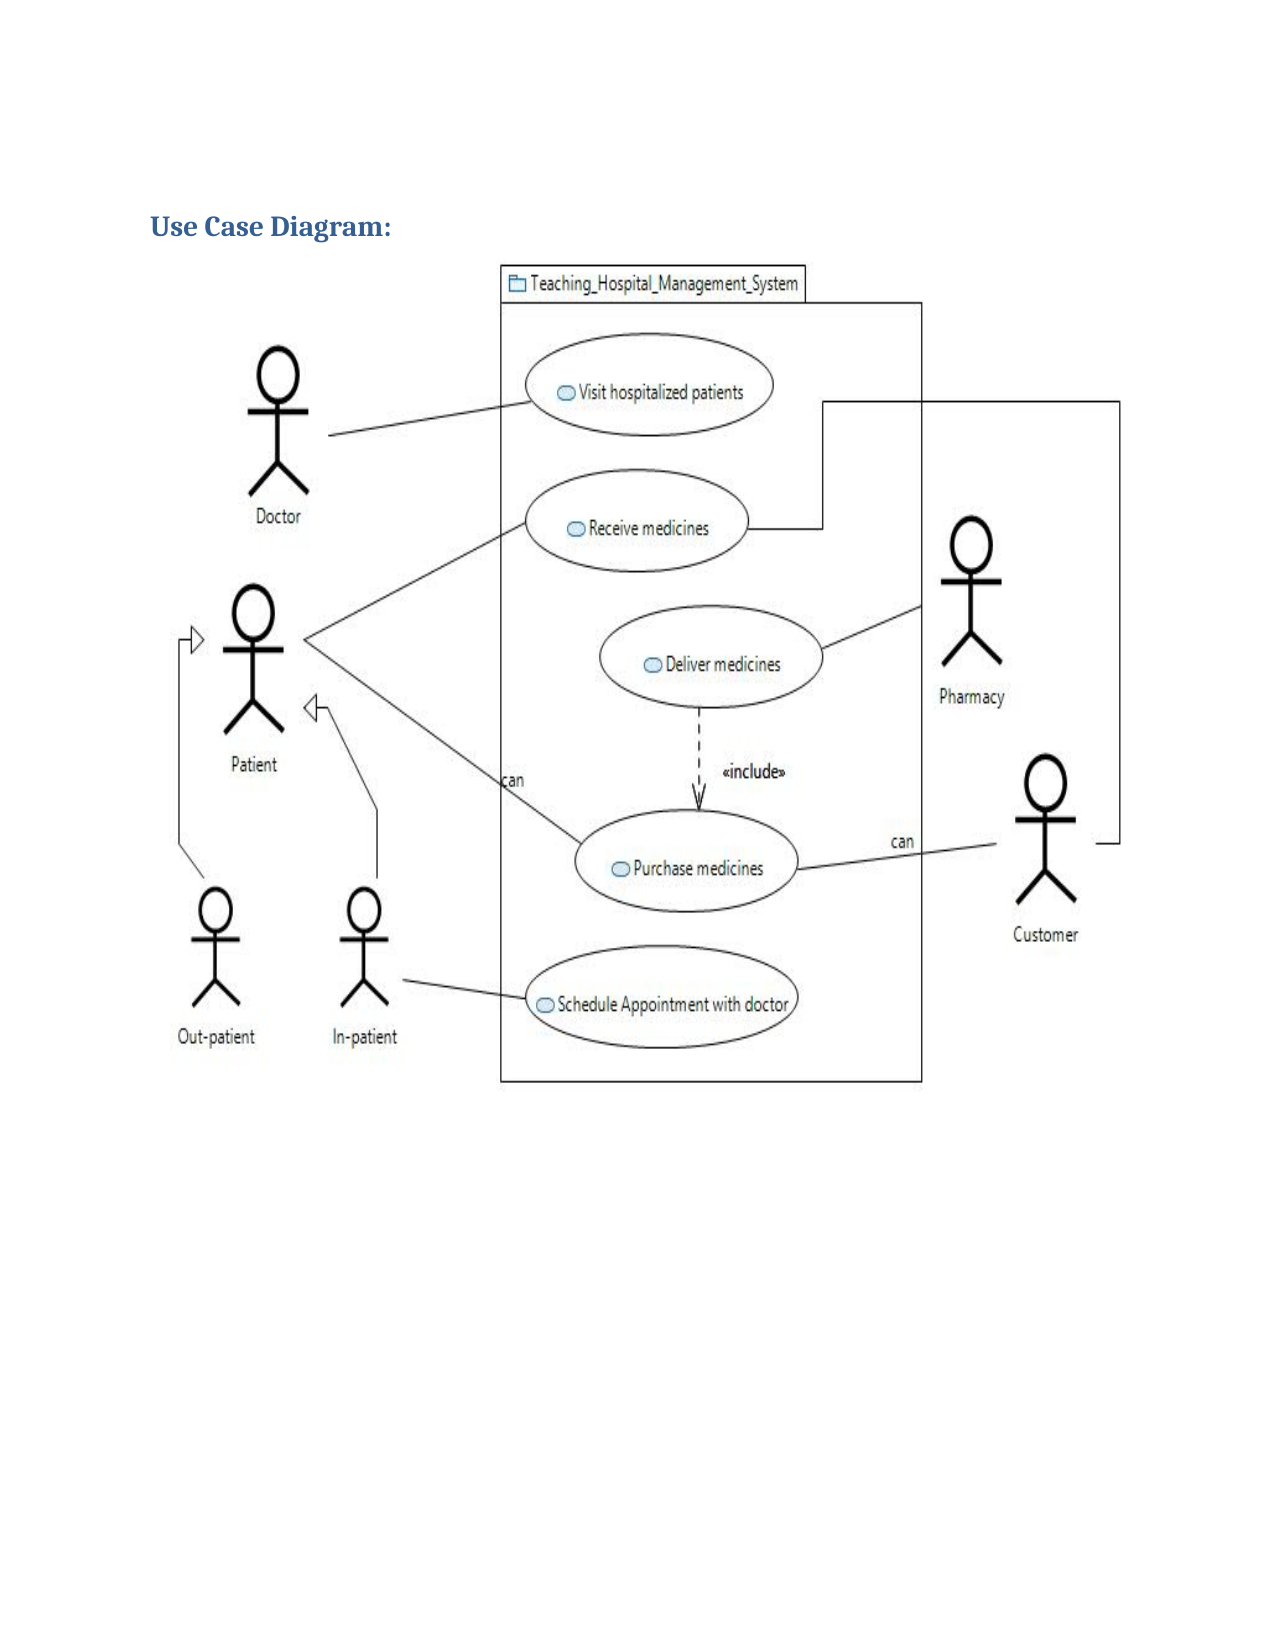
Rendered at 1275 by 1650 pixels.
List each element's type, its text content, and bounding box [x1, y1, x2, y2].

subtitle Use Case Diagram: [150, 210, 1125, 244]
picture [150, 248, 1149, 1100]
